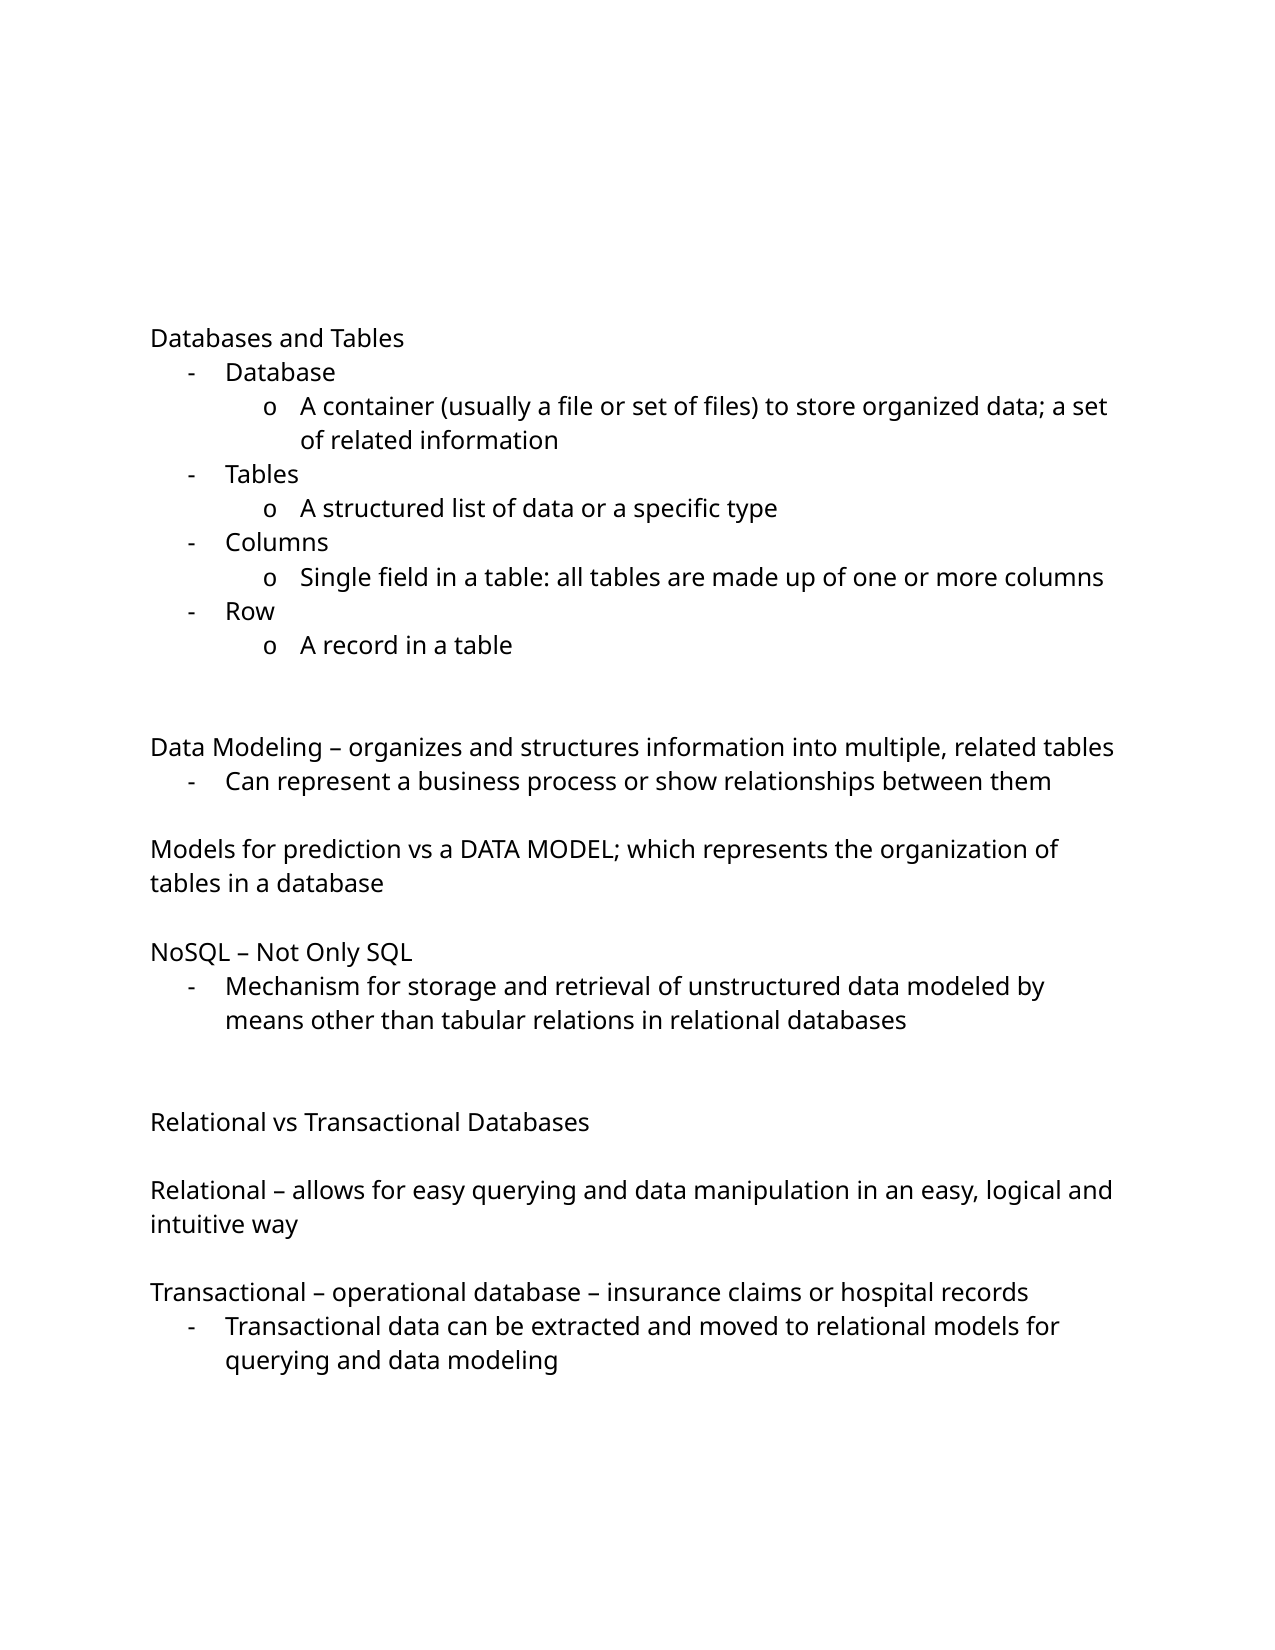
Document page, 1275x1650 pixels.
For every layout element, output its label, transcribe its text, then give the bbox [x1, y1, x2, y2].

list Transactional data can be extracted and moved to relational models for querying and data modeling [187, 1309, 1125, 1377]
list A container (usually a file or set of files) to store organized data; a set of related information [262, 388, 1125, 457]
text Relational – allows for easy querying and data manipulation in an easy, logical and intuitive way [150, 1173, 1125, 1241]
text Transactional – operational database – insurance claims or hospital records [150, 1275, 1125, 1309]
text Models for prediction vs a DATA MODEL; which represents the organization of tables in a database [150, 832, 1125, 900]
list Columns [187, 525, 1125, 559]
text Databases and Tables [150, 320, 1125, 354]
list Tables [187, 457, 1125, 491]
text Data Modeling – organizes and structures information into multiple, related tables [150, 730, 1125, 764]
list Single field in a table: all tables are made up of one or more columns [262, 559, 1125, 593]
list Mechanism for storage and retrieval of unstructured data modeled by means other than tabular relations in relational databases [187, 968, 1125, 1036]
text Relational vs Transactional Databases [150, 1104, 1125, 1139]
list A record in a table [262, 627, 1125, 662]
list A structured list of data or a specific type [262, 491, 1125, 525]
list Database [187, 354, 1125, 388]
list Row [187, 593, 1125, 627]
text NoSQL – Not Only SQL [150, 934, 1125, 968]
list Can represent a business process or show relationships between them [187, 764, 1125, 798]
